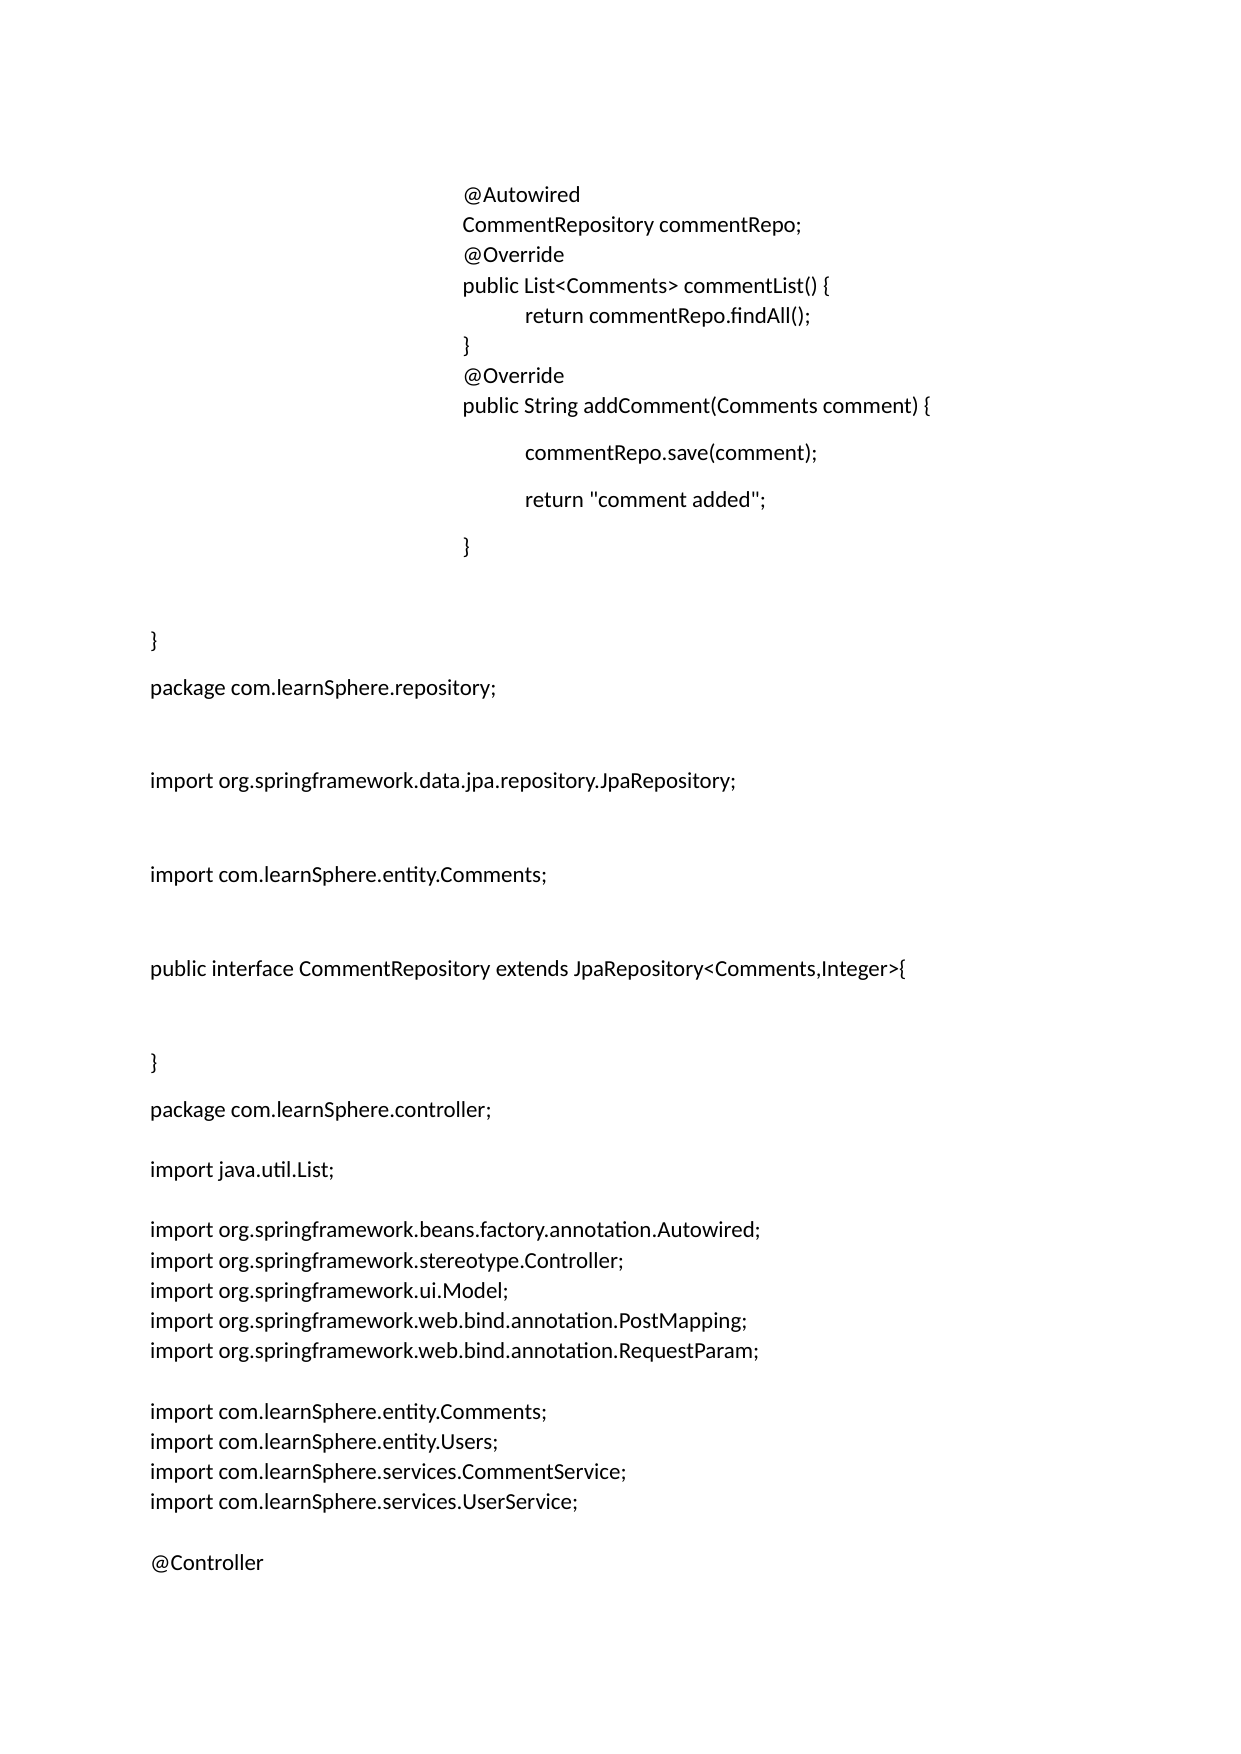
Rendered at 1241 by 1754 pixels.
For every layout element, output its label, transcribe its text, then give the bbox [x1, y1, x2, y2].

text import com.learnSphere.entity.Comments; [150, 860, 1090, 888]
text return "comment added"; [150, 485, 1090, 513]
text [150, 1095, 1090, 1576]
text public interface CommentRepository extends JpaRepository<Comments,Integer>{ [150, 954, 1090, 982]
text } [150, 1048, 1090, 1076]
text package com.learnSphere.repository; [150, 673, 1090, 701]
text } [150, 626, 1090, 654]
text commentRepo.save(comment); [150, 438, 1090, 467]
text import org.springframework.data.jpa.repository.JpaRepository; [150, 767, 1090, 795]
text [150, 150, 1090, 420]
text } [150, 532, 1090, 560]
